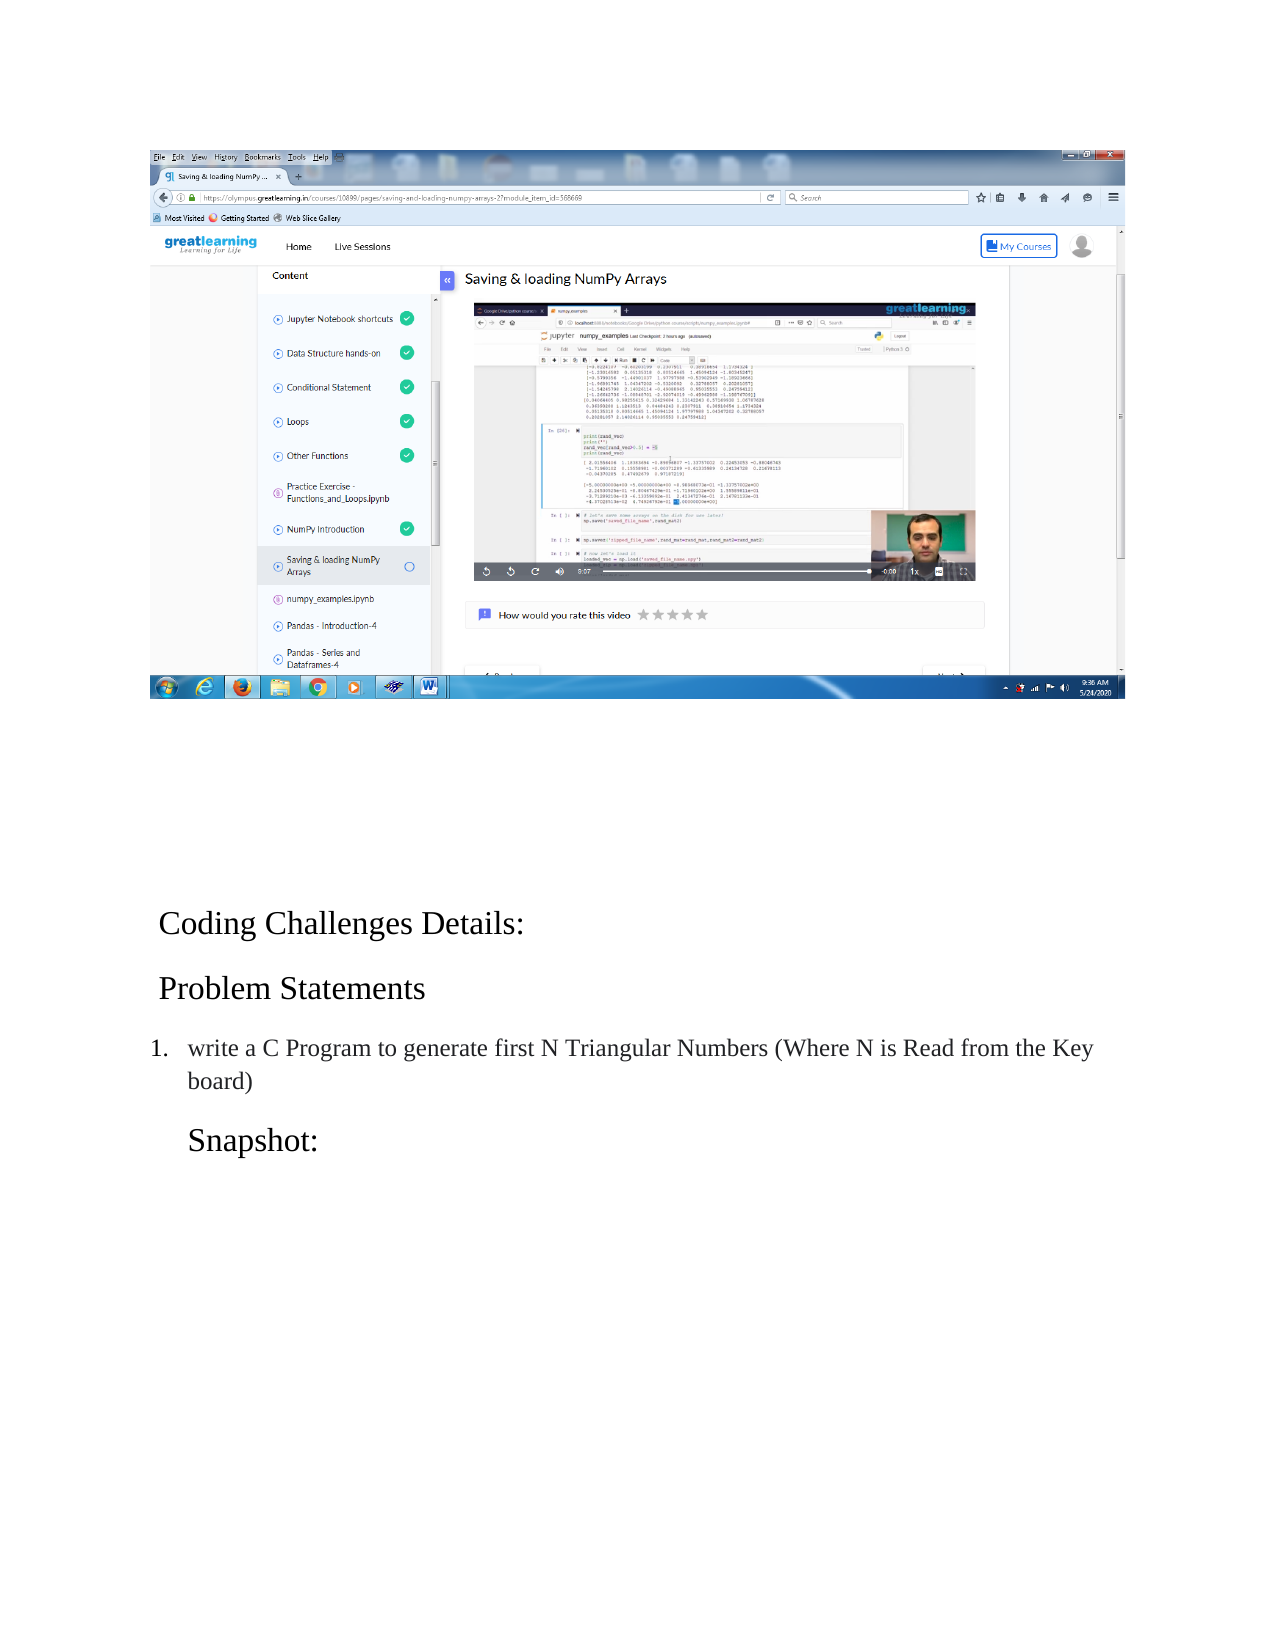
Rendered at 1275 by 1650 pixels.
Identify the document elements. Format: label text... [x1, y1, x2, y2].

text Snapshot: [187, 1120, 1125, 1158]
list write a C Program to generate first N Triangular Numbers (Where N is Read from the Key board) [150, 1033, 1125, 1095]
picture [150, 150, 1125, 699]
text Problem Statements [150, 968, 1125, 1007]
text Coding Challenges Details: [150, 903, 1125, 942]
